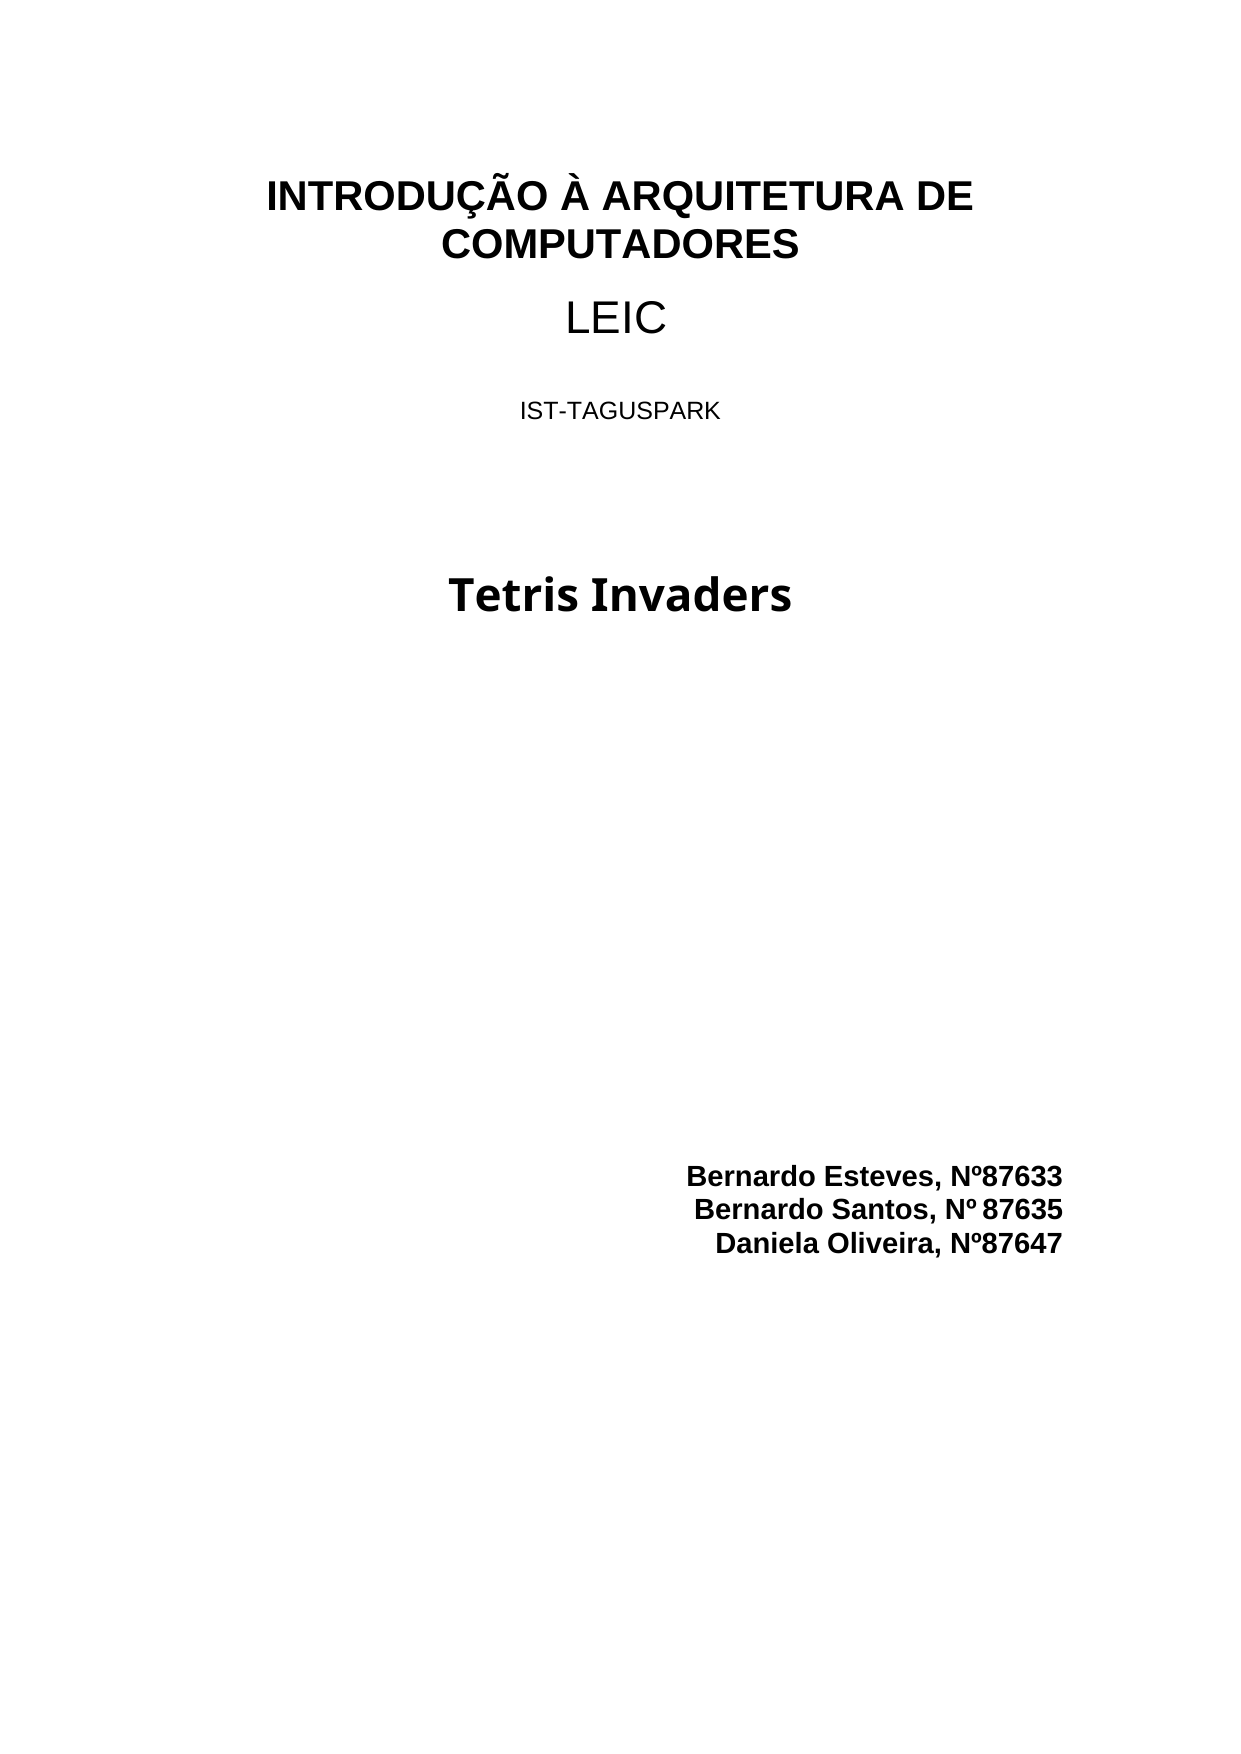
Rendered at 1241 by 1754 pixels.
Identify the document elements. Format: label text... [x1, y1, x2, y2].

text Introdução À ARQUITETURA DE COMPUTADORES [177, 171, 1063, 267]
title Tetris Invaders [177, 563, 1063, 625]
text Bernardo Esteves, Nº87633 [177, 1159, 1063, 1192]
text IST-TAGUSPARK [177, 396, 1063, 424]
text Daniela Oliveira, Nº87647 [177, 1226, 1063, 1259]
text LEIC [177, 291, 1063, 372]
text Bernardo Santos, Nº 87635 [177, 1192, 1063, 1226]
